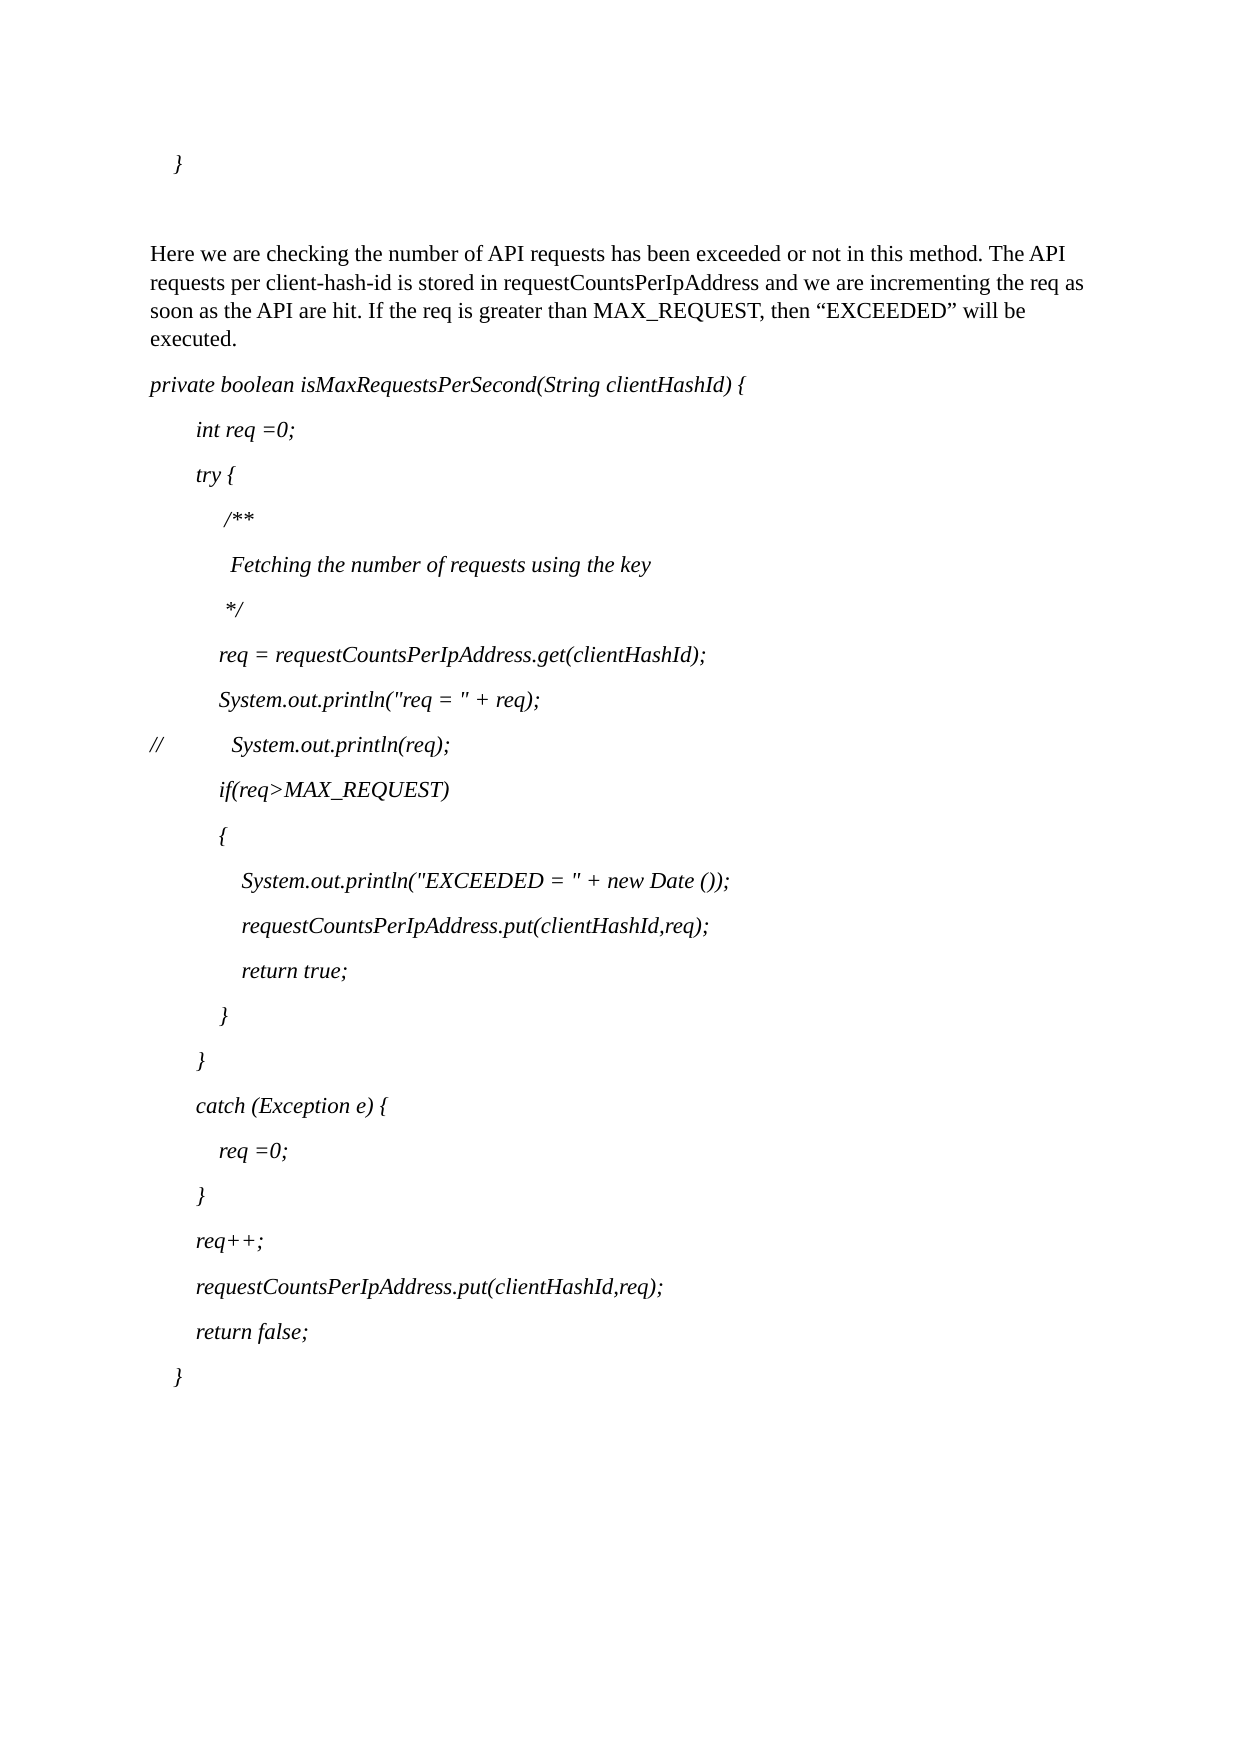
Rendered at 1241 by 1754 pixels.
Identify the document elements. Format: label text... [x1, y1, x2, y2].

text return true; [150, 957, 1090, 983]
text Fetching the number of requests using the key [150, 551, 1090, 577]
text } [150, 1047, 1090, 1073]
text Here we are checking the number of API requests has been exceeded or not in this method. The API requests per client-hash-id is stored in requestCountsPerIpAddress and we are incrementing the req as soon as the API are hit. If the req is greater than MAX_REQUEST, then “EXCEEDED” will be executed. [150, 240, 1090, 352]
text req = requestCountsPerIpAddress.get(clientHashId); [150, 641, 1090, 668]
text */ [150, 596, 1090, 622]
text /** [150, 506, 1090, 532]
text if(req>MAX_REQUEST) [150, 777, 1090, 803]
text System.out.println("req = " + req); [150, 686, 1090, 713]
text try { [150, 461, 1090, 487]
text requestCountsPerIpAddress.put(clientHashId,req); [150, 1273, 1090, 1299]
text private boolean isMaxRequestsPerSecond(String clientHashId) { [150, 371, 1090, 397]
text return false; [150, 1318, 1090, 1344]
text } [150, 1182, 1090, 1209]
text req =0; [150, 1137, 1090, 1164]
text req++; [150, 1228, 1090, 1254]
text // System.out.println(req); [150, 731, 1090, 758]
text { [150, 822, 1090, 848]
text catch (Exception e) { [150, 1092, 1090, 1119]
text } [150, 1363, 1090, 1389]
text requestCountsPerIpAddress.put(clientHashId,req); [150, 912, 1090, 938]
text System.out.println("EXCEEDED = " + new Date ()); [150, 867, 1090, 893]
text } [150, 1002, 1090, 1028]
text int req =0; [150, 416, 1090, 442]
text } [150, 150, 1090, 176]
